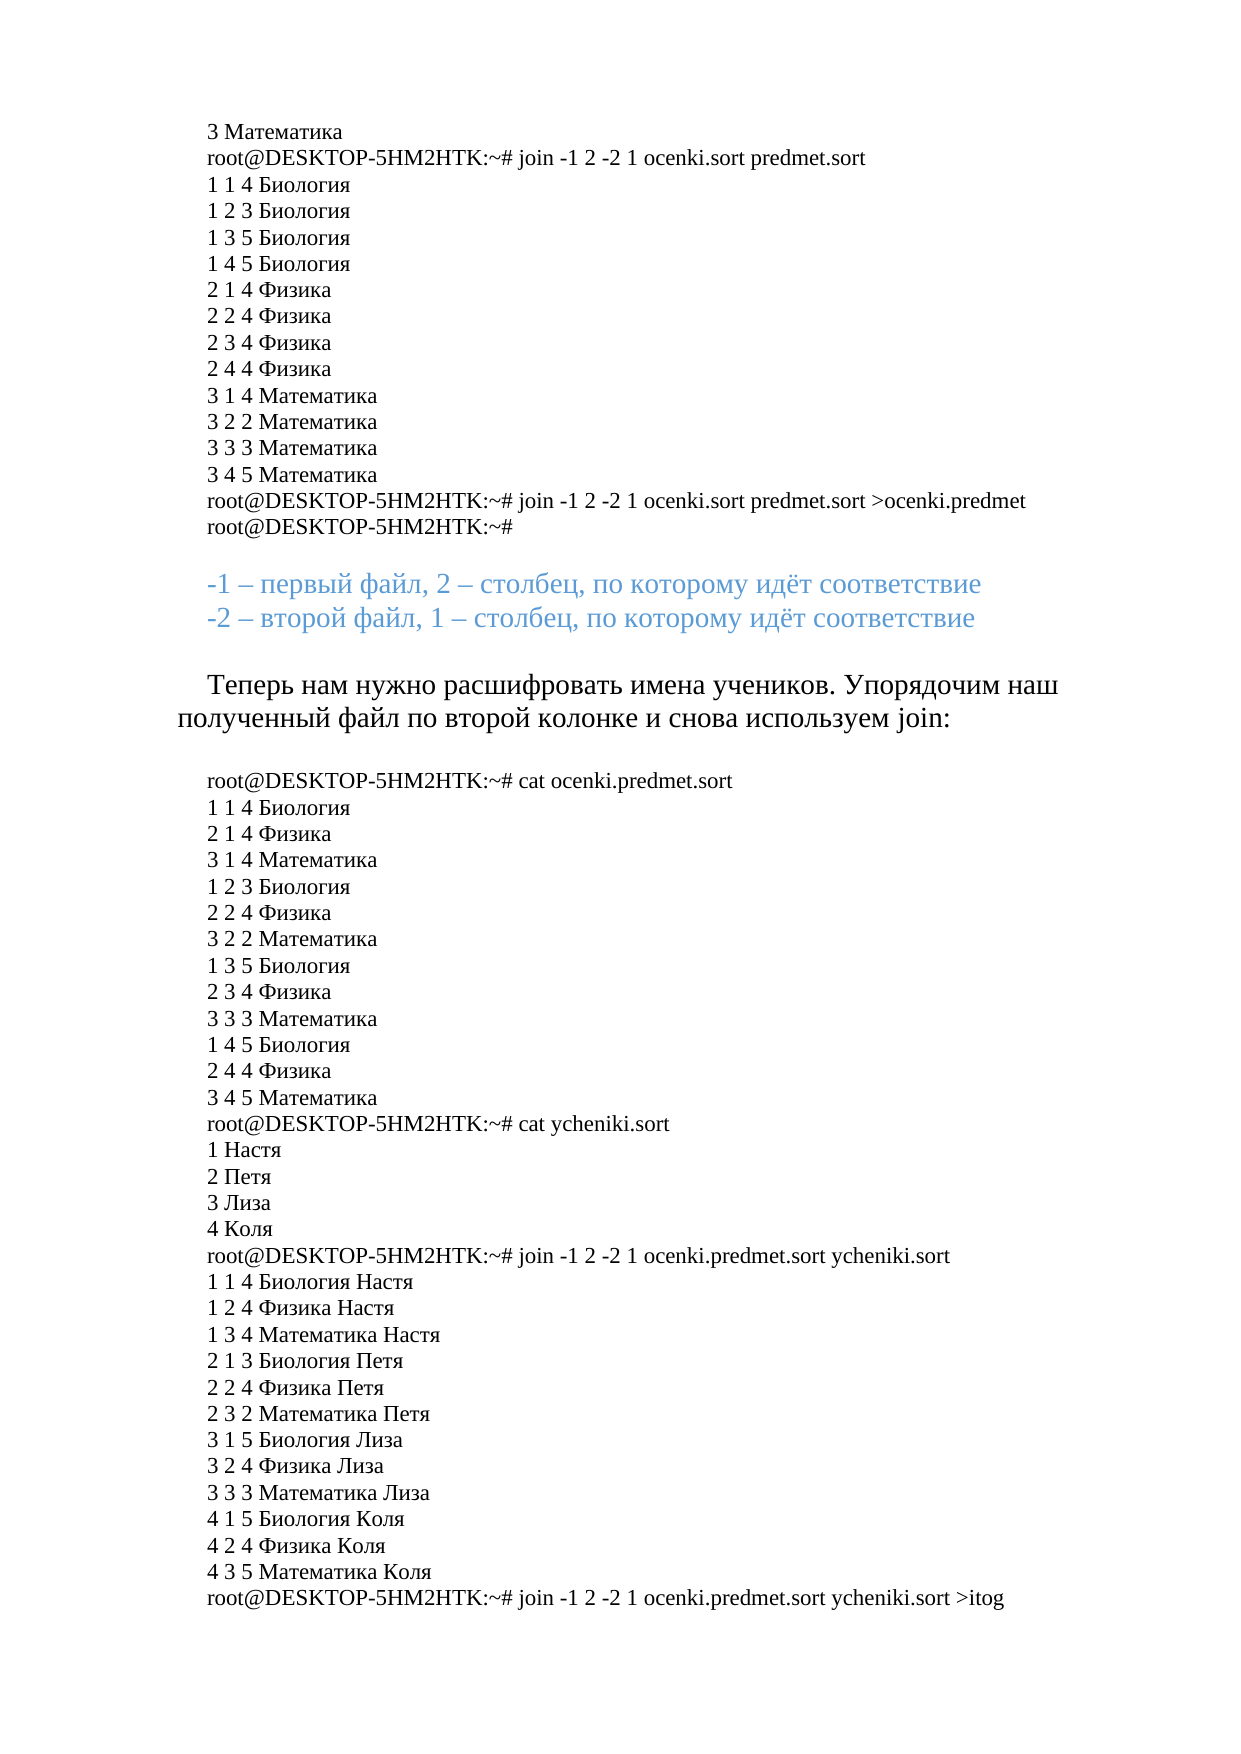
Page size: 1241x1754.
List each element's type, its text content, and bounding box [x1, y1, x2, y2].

text 2 4 4 Физика [177, 1057, 1152, 1084]
text 1 3 5 Биология [177, 223, 1152, 250]
text root@DESKTOP-5HM2HTK:~# [177, 513, 1152, 540]
text 2 Петя [177, 1163, 1152, 1189]
text 3 4 5 Математика [177, 1084, 1152, 1110]
text root@DESKTOP-5HM2HTK:~# join -1 2 -2 1 ocenki.predmet.sort ycheniki.sort >itog [177, 1584, 1152, 1611]
text root@DESKTOP-5HM2HTK:~# cat ocenki.predmet.sort [177, 767, 1152, 794]
text 3 3 3 Математика Лиза [177, 1479, 1152, 1505]
text -2 – второй файл, 1 – столбец, по которому идёт соответствие [177, 600, 1152, 633]
text 1 2 4 Физика Настя [177, 1294, 1152, 1321]
text 2 3 2 Математика Петя [177, 1400, 1152, 1426]
text 1 2 3 Биология [177, 197, 1152, 223]
text 3 1 4 Математика [177, 382, 1152, 408]
text root@DESKTOP-5HM2HTK:~# join -1 2 -2 1 ocenki.predmet.sort ycheniki.sort [177, 1242, 1152, 1268]
text root@DESKTOP-5HM2HTK:~# join -1 2 -2 1 ocenki.sort predmet.sort [177, 144, 1152, 171]
text 2 1 4 Физика [177, 276, 1152, 303]
text 3 3 3 Математика [177, 1004, 1152, 1031]
text 2 2 4 Физика Петя [177, 1373, 1152, 1400]
text 3 Математика [177, 118, 1152, 144]
text 2 2 4 Физика [177, 303, 1152, 329]
text 2 3 4 Физика [177, 329, 1152, 355]
text 2 1 4 Физика [177, 820, 1152, 846]
text 3 1 5 Биология Лиза [177, 1426, 1152, 1453]
text 4 3 5 Математика Коля [177, 1558, 1152, 1584]
text 3 Лиза [177, 1189, 1152, 1215]
text Теперь нам нужно расшифровать имена учеников. Упорядочим наш полученный файл по второй колонке и снова используем join: [177, 667, 1152, 734]
text root@DESKTOP-5HM2HTK:~# join -1 2 -2 1 ocenki.sort predmet.sort >ocenki.predmet [177, 487, 1152, 513]
text 3 2 2 Математика [177, 926, 1152, 952]
text 1 1 4 Биология [177, 794, 1152, 820]
text 2 1 3 Биология Петя [177, 1347, 1152, 1373]
text root@DESKTOP-5HM2HTK:~# cat ycheniki.sort [177, 1110, 1152, 1136]
text 1 Настя [177, 1136, 1152, 1163]
text 4 Коля [177, 1215, 1152, 1242]
text 4 1 5 Биология Коля [177, 1505, 1152, 1532]
text 1 1 4 Биология [177, 171, 1152, 197]
text 2 3 4 Физика [177, 978, 1152, 1004]
text 4 2 4 Физика Коля [177, 1532, 1152, 1558]
text 1 3 4 Математика Настя [177, 1321, 1152, 1347]
text 3 3 3 Математика [177, 434, 1152, 461]
text 2 4 4 Физика [177, 355, 1152, 382]
text -1 – первый файл, 2 – столбец, по которому идёт соответствие [177, 566, 1152, 600]
text 3 2 4 Физика Лиза [177, 1453, 1152, 1479]
text 3 4 5 Математика [177, 461, 1152, 487]
text 3 1 4 Математика [177, 846, 1152, 873]
text 1 1 4 Биология Настя [177, 1268, 1152, 1294]
text 3 2 2 Математика [177, 408, 1152, 434]
text 1 4 5 Биология [177, 250, 1152, 276]
text 1 3 5 Биология [177, 952, 1152, 978]
text 1 4 5 Биология [177, 1031, 1152, 1057]
text 2 2 4 Физика [177, 899, 1152, 926]
text 1 2 3 Биология [177, 873, 1152, 899]
